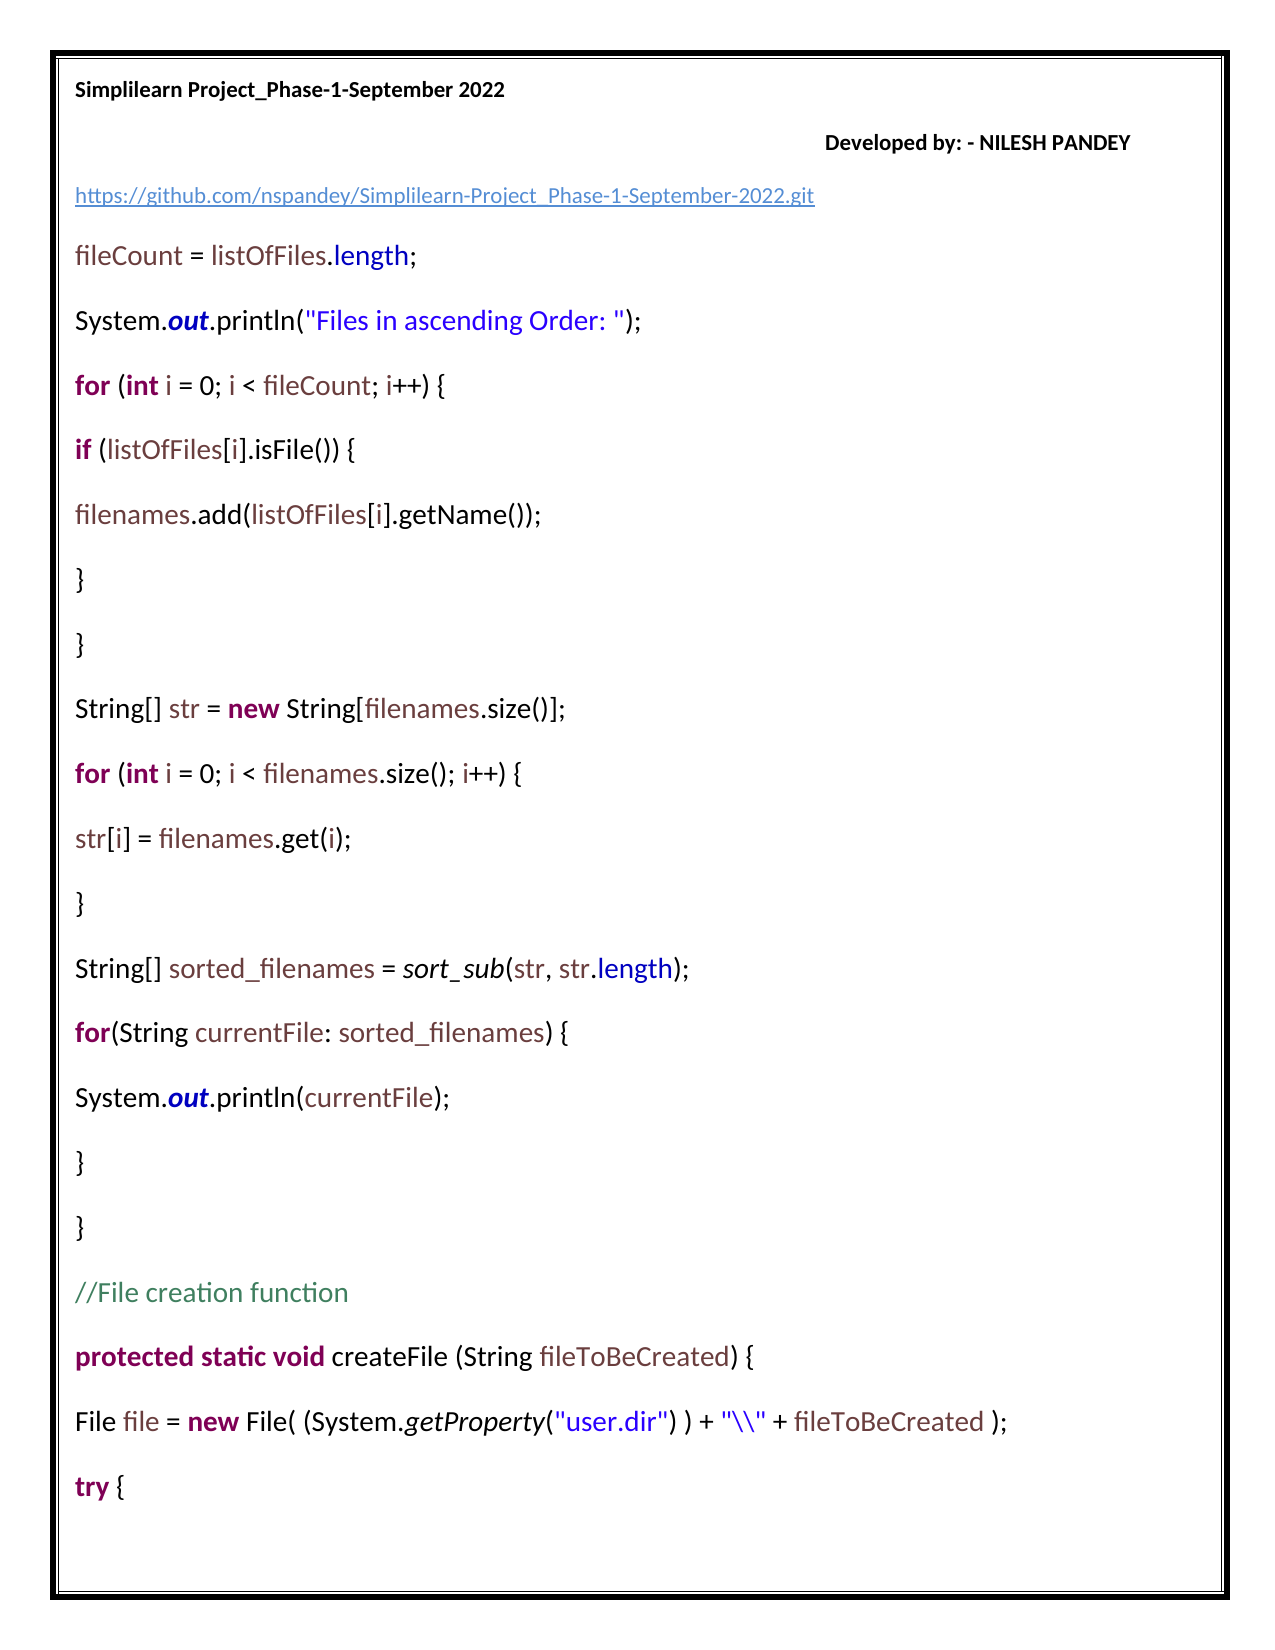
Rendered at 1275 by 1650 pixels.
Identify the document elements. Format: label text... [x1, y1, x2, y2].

text //File creation function [75, 1274, 1221, 1309]
text for (int i = 0; i < filenames.size(); i++) { [75, 755, 1221, 791]
text } [75, 1144, 1221, 1180]
text if (listOfFiles[i].isFile()) { [75, 431, 1221, 467]
text } [75, 626, 1221, 661]
text for (int i = 0; i < fileCount; i++) { [75, 367, 1221, 402]
text File file = new File( (System.getProperty("user.dir") ) + "\\" + fileToBeCreated ); [75, 1403, 1221, 1439]
text } [75, 561, 1221, 597]
text } [75, 1209, 1221, 1244]
text } [75, 885, 1221, 921]
text try { [75, 1468, 1221, 1504]
text System.out.println(currentFile); [75, 1079, 1221, 1115]
text String[] str = new String[filenames.size()]; [75, 691, 1221, 726]
text System.out.println("Files in ascending Order: "); [75, 302, 1221, 337]
text filenames.add(listOfFiles[i].getName()); [75, 496, 1221, 532]
text str[i] = filenames.get(i); [75, 820, 1221, 856]
text protected static void createFile (String fileToBeCreated) { [75, 1338, 1221, 1374]
text fileCount = listOfFiles.length; [75, 237, 1221, 273]
text for(String currentFile: sorted_filenames) { [75, 1014, 1221, 1050]
text String[] sorted_filenames = sort_sub(str, str.length); [75, 950, 1221, 985]
